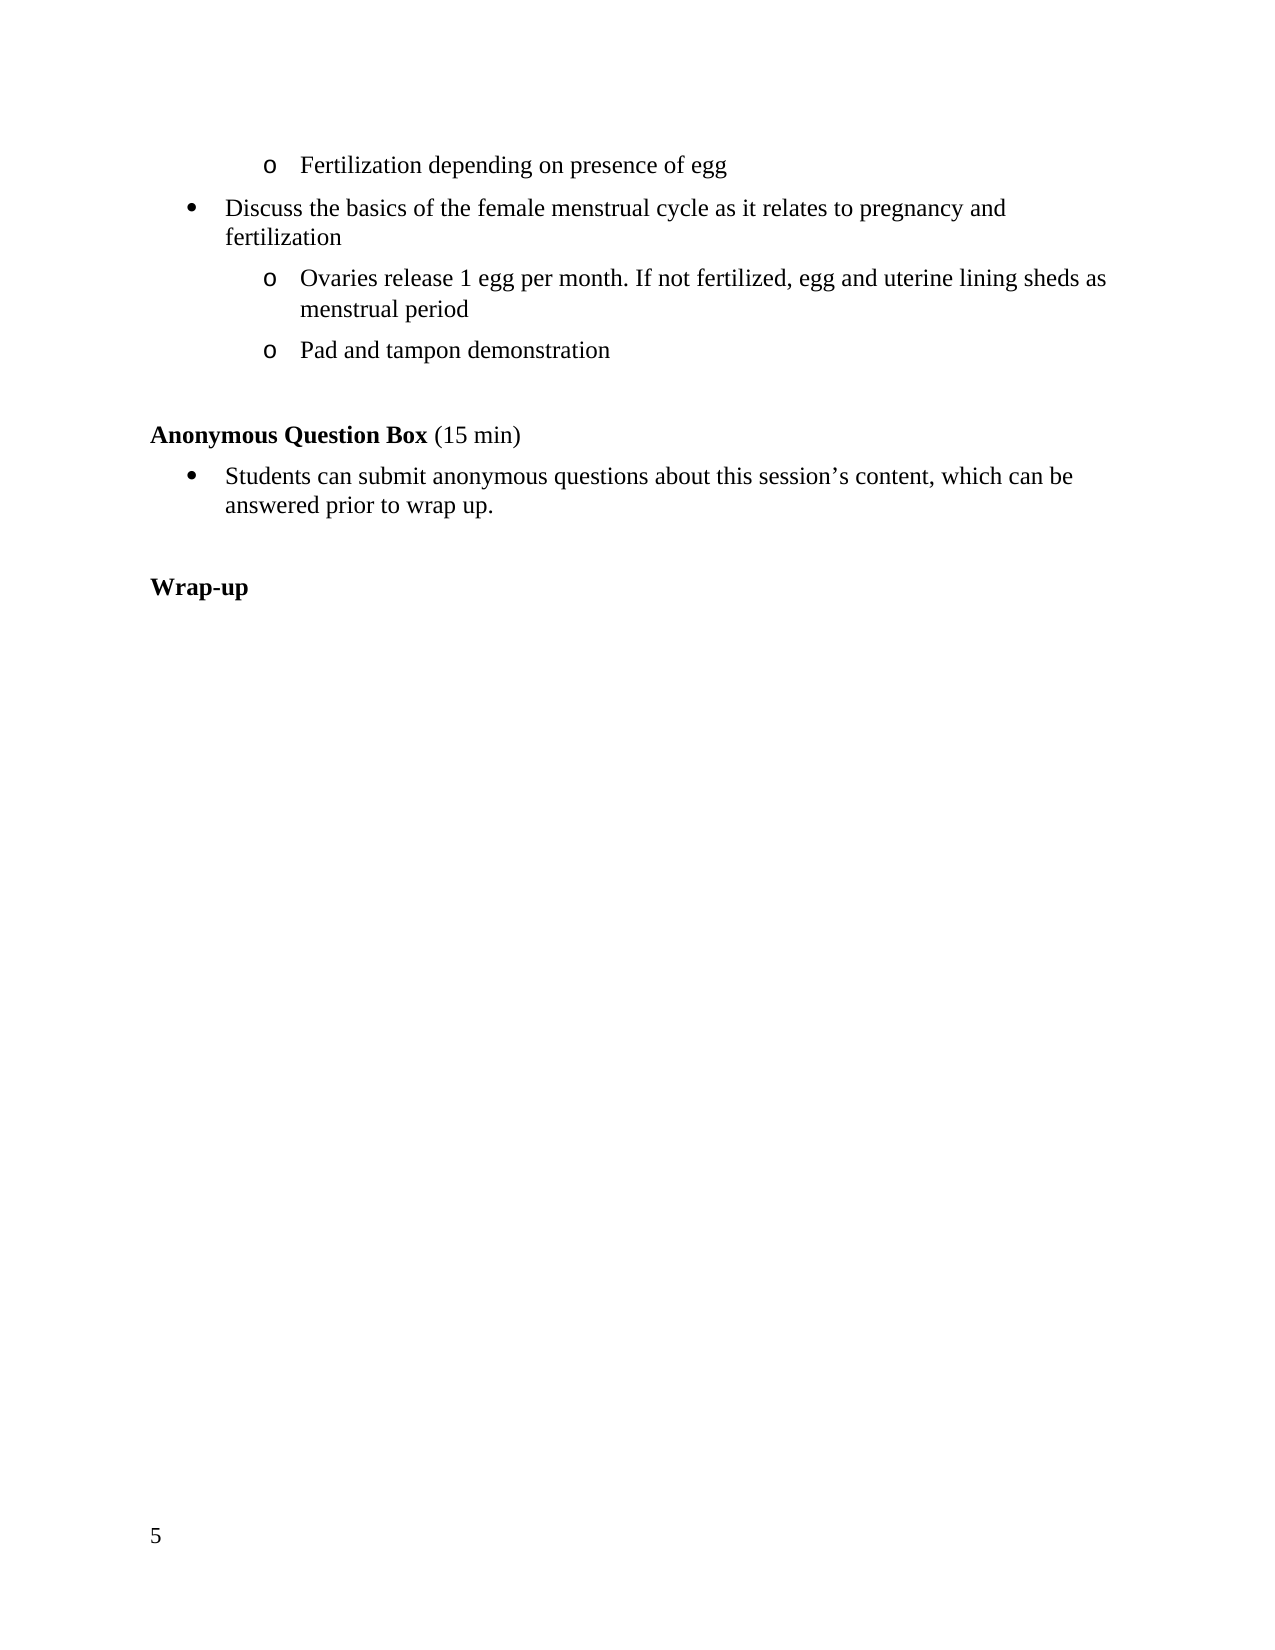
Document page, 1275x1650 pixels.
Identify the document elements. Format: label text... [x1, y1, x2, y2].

list Fertilization depending on presence of egg [262, 150, 1125, 181]
subtitle Wrap-up [150, 572, 1125, 601]
text Anonymous Question Box (15 min) [150, 420, 1125, 449]
list Pad and tampon demonstration [262, 335, 1125, 366]
list Discuss the basics of the female menstrual cycle as it relates to pregnancy and fertilization [187, 193, 1125, 251]
list Ovaries release 1 egg per month. If not fertilized, egg and uterine lining sheds as menstrual period [262, 263, 1125, 323]
list Students can submit anonymous questions about this session’s content, which can be answered prior to wrap up. [187, 461, 1125, 519]
